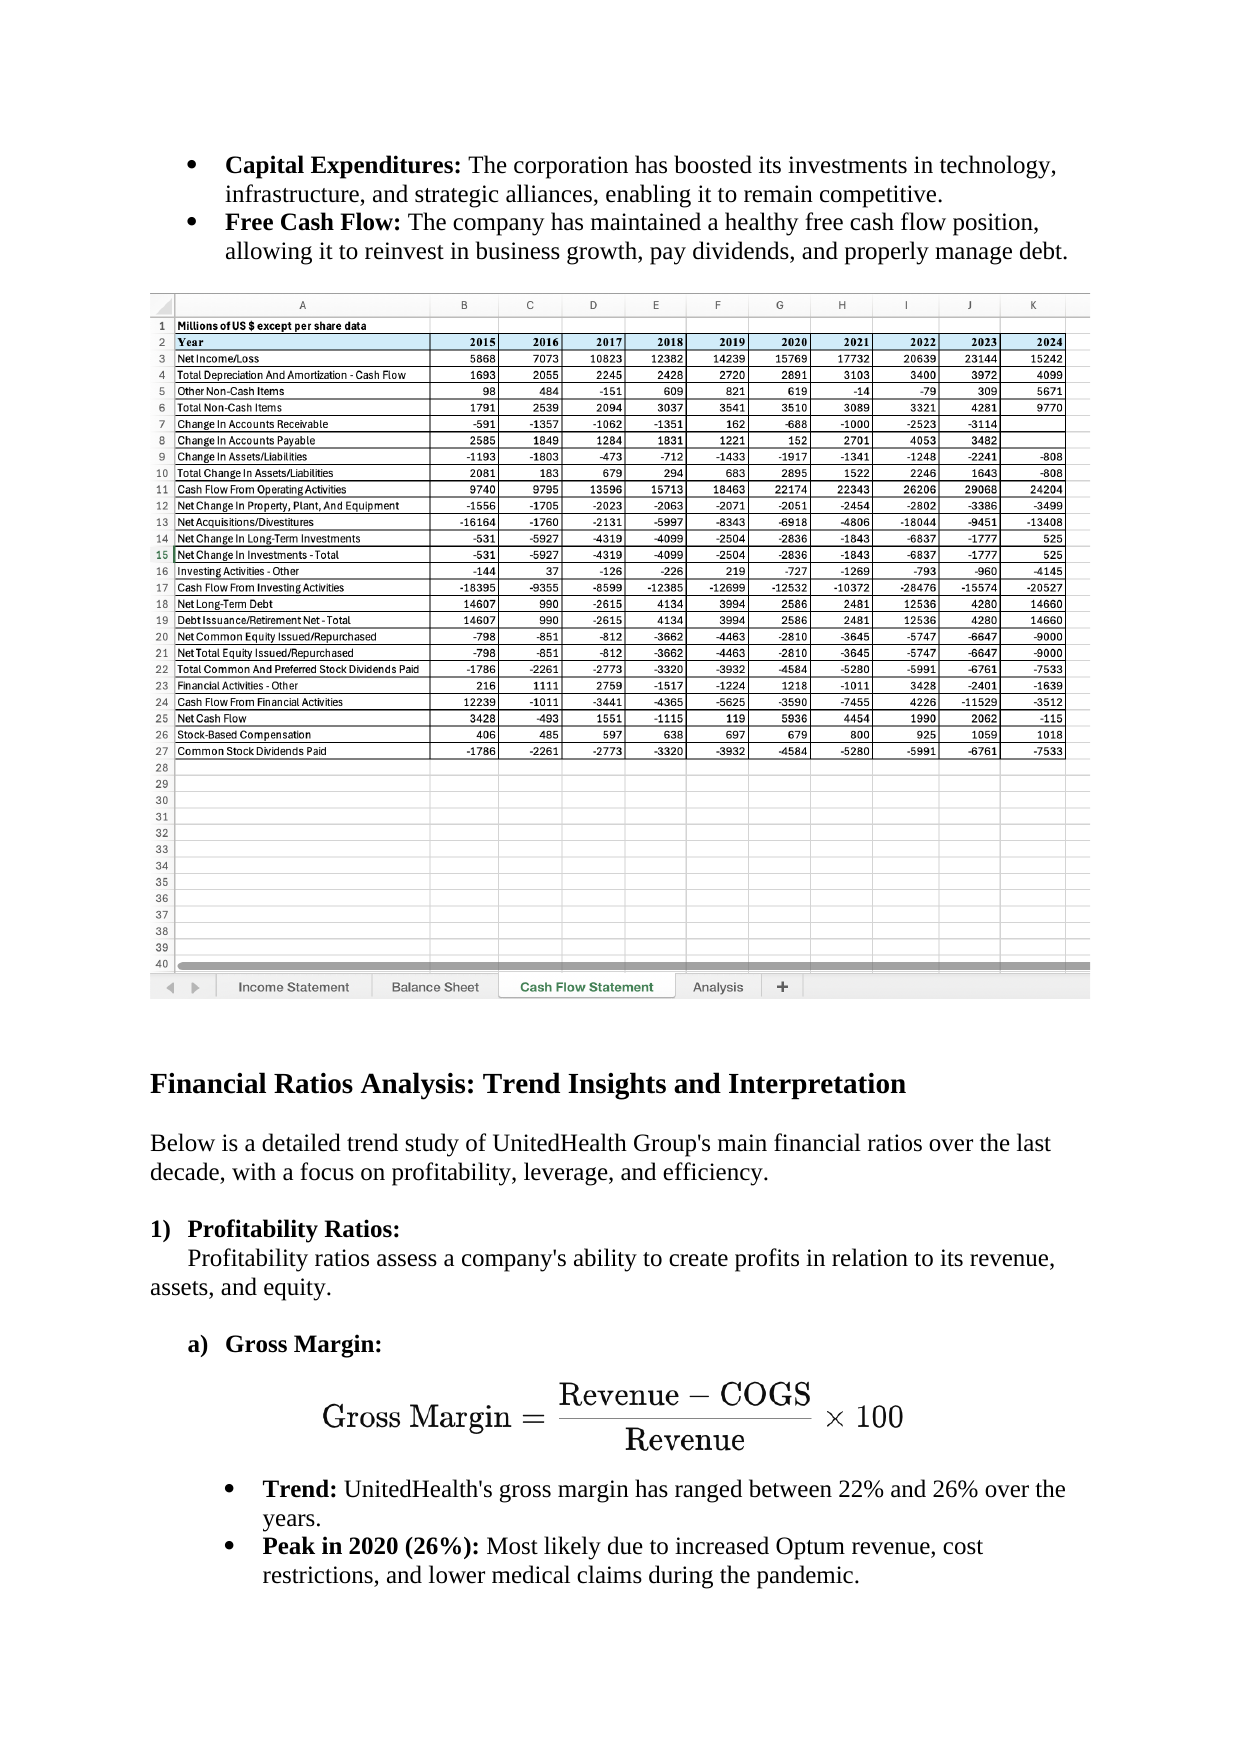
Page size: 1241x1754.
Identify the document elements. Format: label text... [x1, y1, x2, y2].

list Trend: UnitedHealth's gross margin has ranged between 22% and 26% over the years. [225, 1474, 1090, 1531]
picture [298, 1358, 942, 1474]
picture [150, 293, 1091, 999]
list Free Cash Flow: The company has maintained a healthy free cash flow position, allowing it to reinvest in business growth, pay dividends, and properly manage debt. [187, 207, 1090, 265]
list Profitability Ratios: [150, 1214, 1090, 1243]
text Below is a detailed trend study of UnitedHealth Group's main financial ratios over the last decade, with a focus on profitability, leverage, and efficiency. [150, 1128, 1090, 1186]
list Peak in 2020 (26%): Most likely due to increased Optum revenue, cost restrictions, and lower medical claims during the pandemic. [225, 1531, 1090, 1589]
text Profitability ratios assess a company's ability to create profits in relation to its revenue, assets, and equity. [150, 1243, 1090, 1301]
text Financial Ratios Analysis: Trend Insights and Interpretation [150, 1066, 1090, 1099]
list Gross Margin: [187, 1329, 1090, 1358]
list Capital Expenditures: The corporation has boosted its investments in technology, infrastructure, and strategic alliances, enabling it to remain competitive. [187, 150, 1090, 207]
